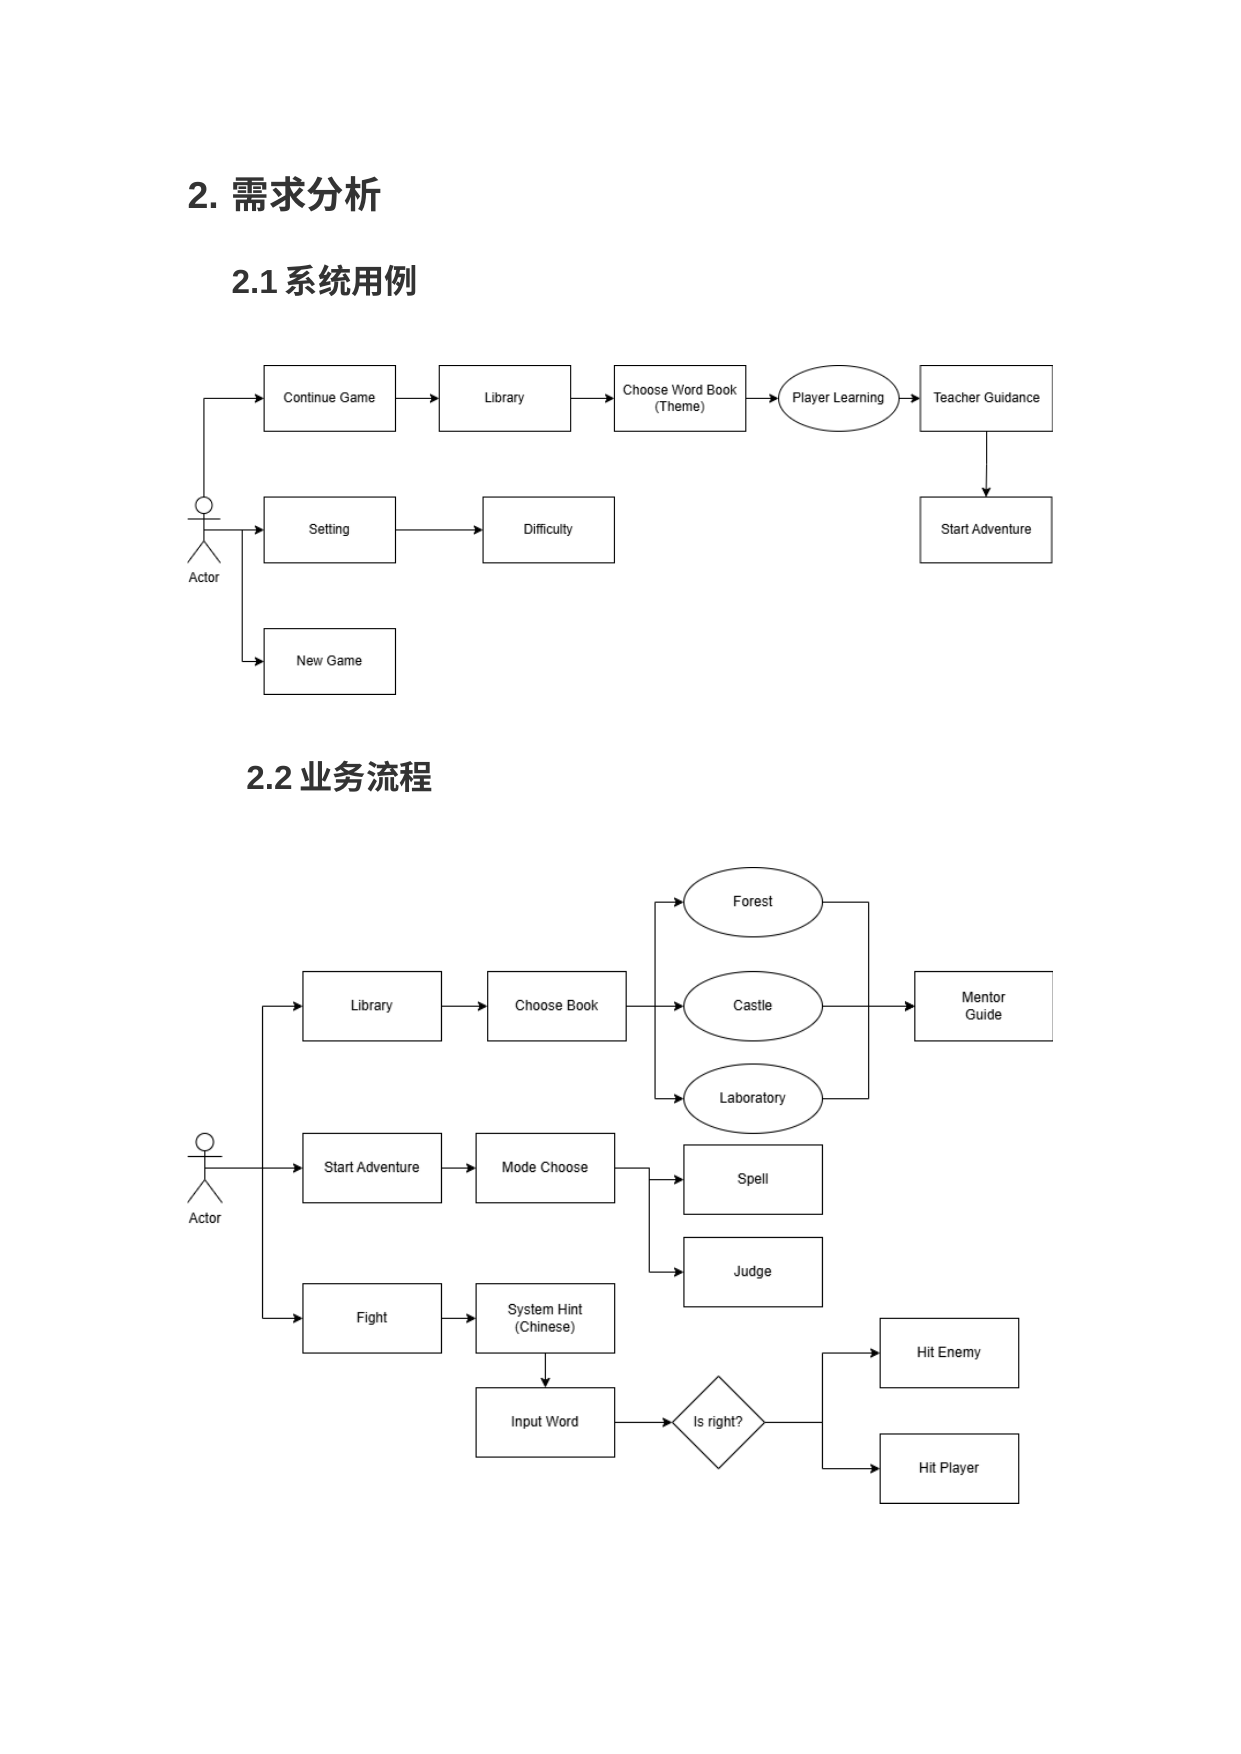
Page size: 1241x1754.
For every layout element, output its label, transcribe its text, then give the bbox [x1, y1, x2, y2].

picture [187, 867, 1053, 1504]
subtitle 2.2业务流程 [246, 734, 1053, 815]
picture [187, 365, 1053, 695]
subtitle 需求分析 [187, 151, 1053, 232]
subtitle 2.1系统用例 [231, 238, 1053, 319]
